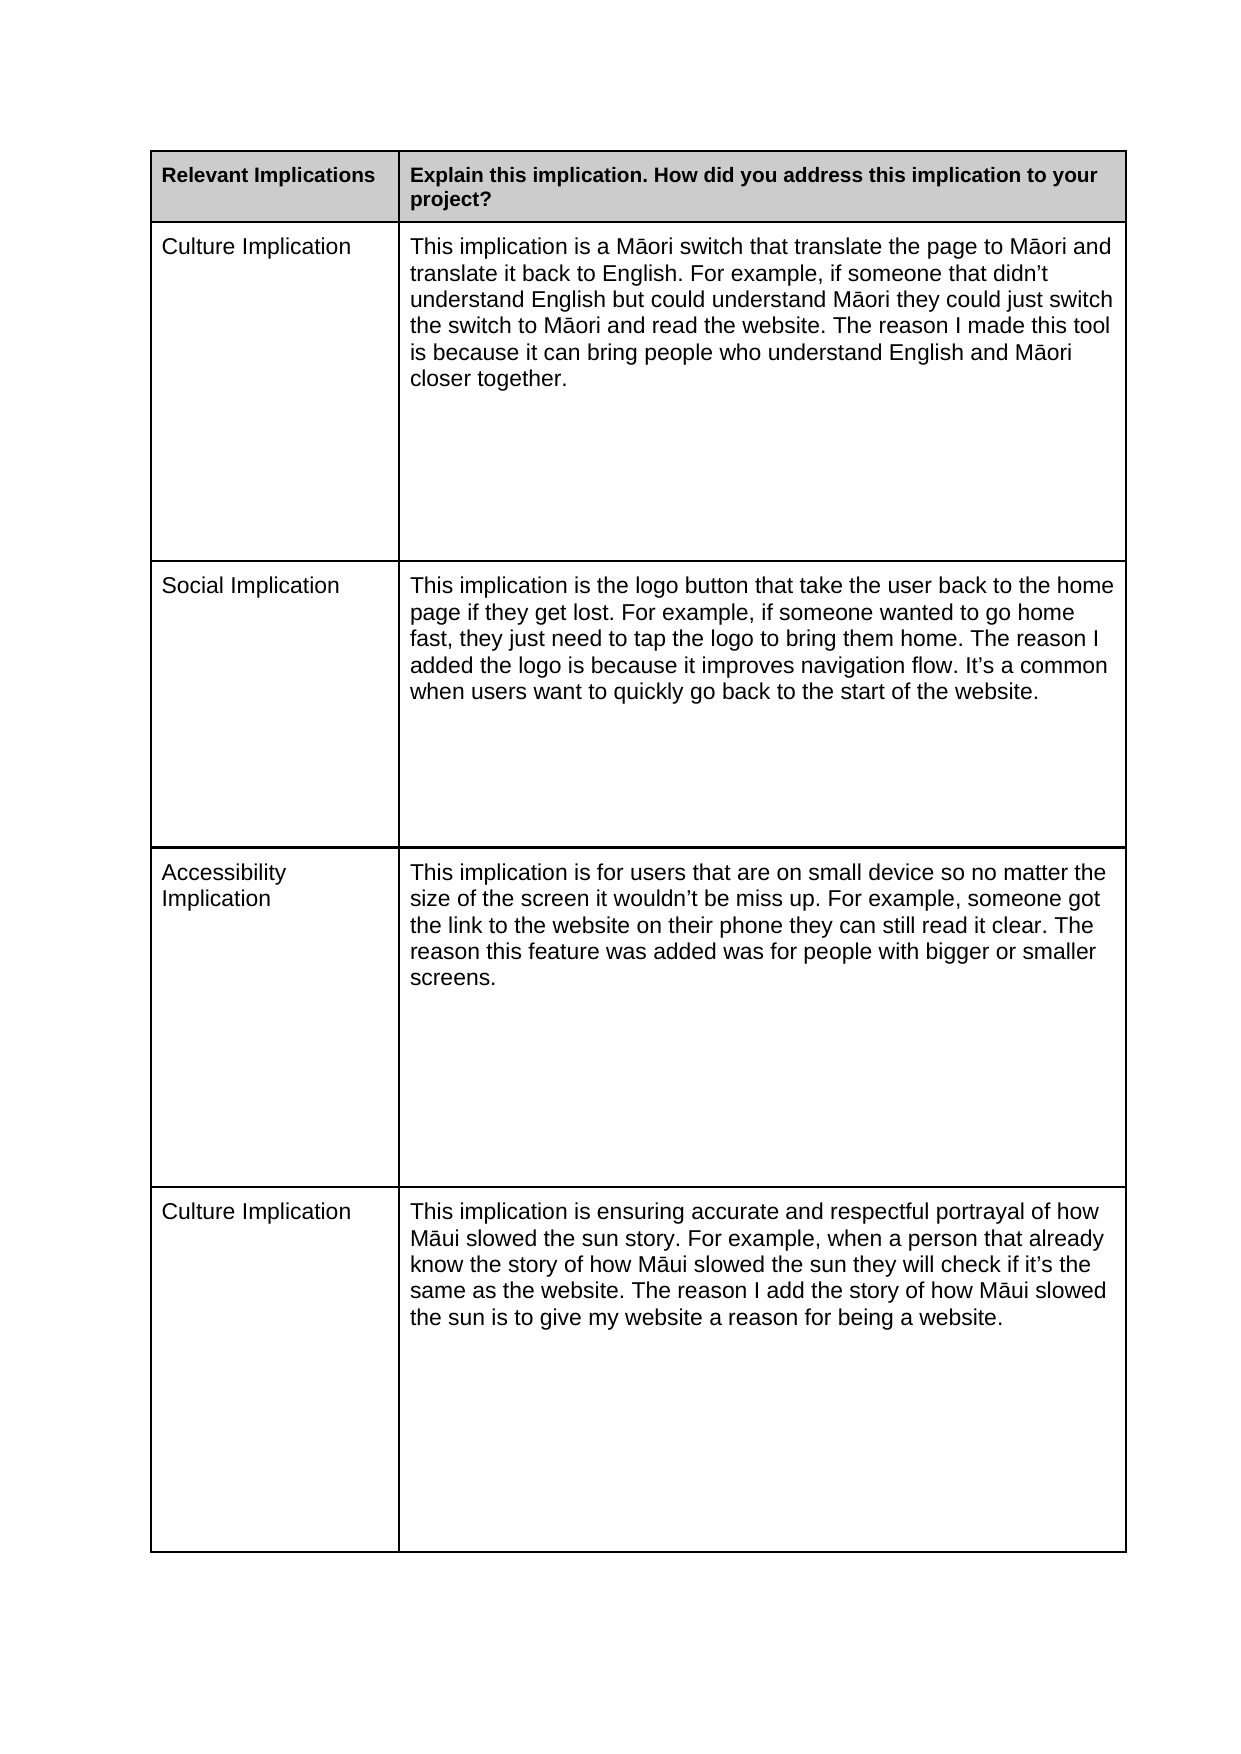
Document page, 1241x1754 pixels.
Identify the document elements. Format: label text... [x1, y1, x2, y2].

table_cell This implication is for users that are on small device so no matter the size of the screen it wouldn’t be miss up. For example, someone got the link to the website on their phone they can still read it clear. The reason this feature was added was for people with bigger or smaller screens. [400, 849, 1125, 1186]
table_cell This implication is the logo button that take the user back to the home page if they get lost. For example, if someone wanted to go home fast, they just need to tap the logo to bring them home. The reason I added the logo is because it improves navigation flow. It’s a common when users want to quickly go back to the start of the website. [400, 562, 1125, 846]
table_cell Accessibility Implication [152, 849, 398, 1186]
table_cell This implication is ensuring accurate and respectful portrayal of how Māui slowed the sun story. For example, when a person that already know the story of how Māui slowed the sun they will check if it’s the same as the website. The reason I add the story of how Māui slowed the sun is to give my website a reason for being a website. [400, 1188, 1125, 1551]
table_header Relevant Implications [152, 152, 398, 221]
table_cell This implication is a Māori switch that translate the page to Māori and translate it back to English. For example, if someone that didn’t understand English but could understand Māori they could just switch the switch to Māori and read the website. The reason I made this tool is because it can bring people who understand English and Māori closer together. [400, 223, 1125, 560]
table_header Explain this implication. How did you address this implication to your project? [400, 152, 1125, 221]
table_cell Culture Implication [152, 1188, 398, 1551]
table_cell Social Implication [152, 562, 398, 846]
table_cell Culture Implication [152, 223, 398, 560]
